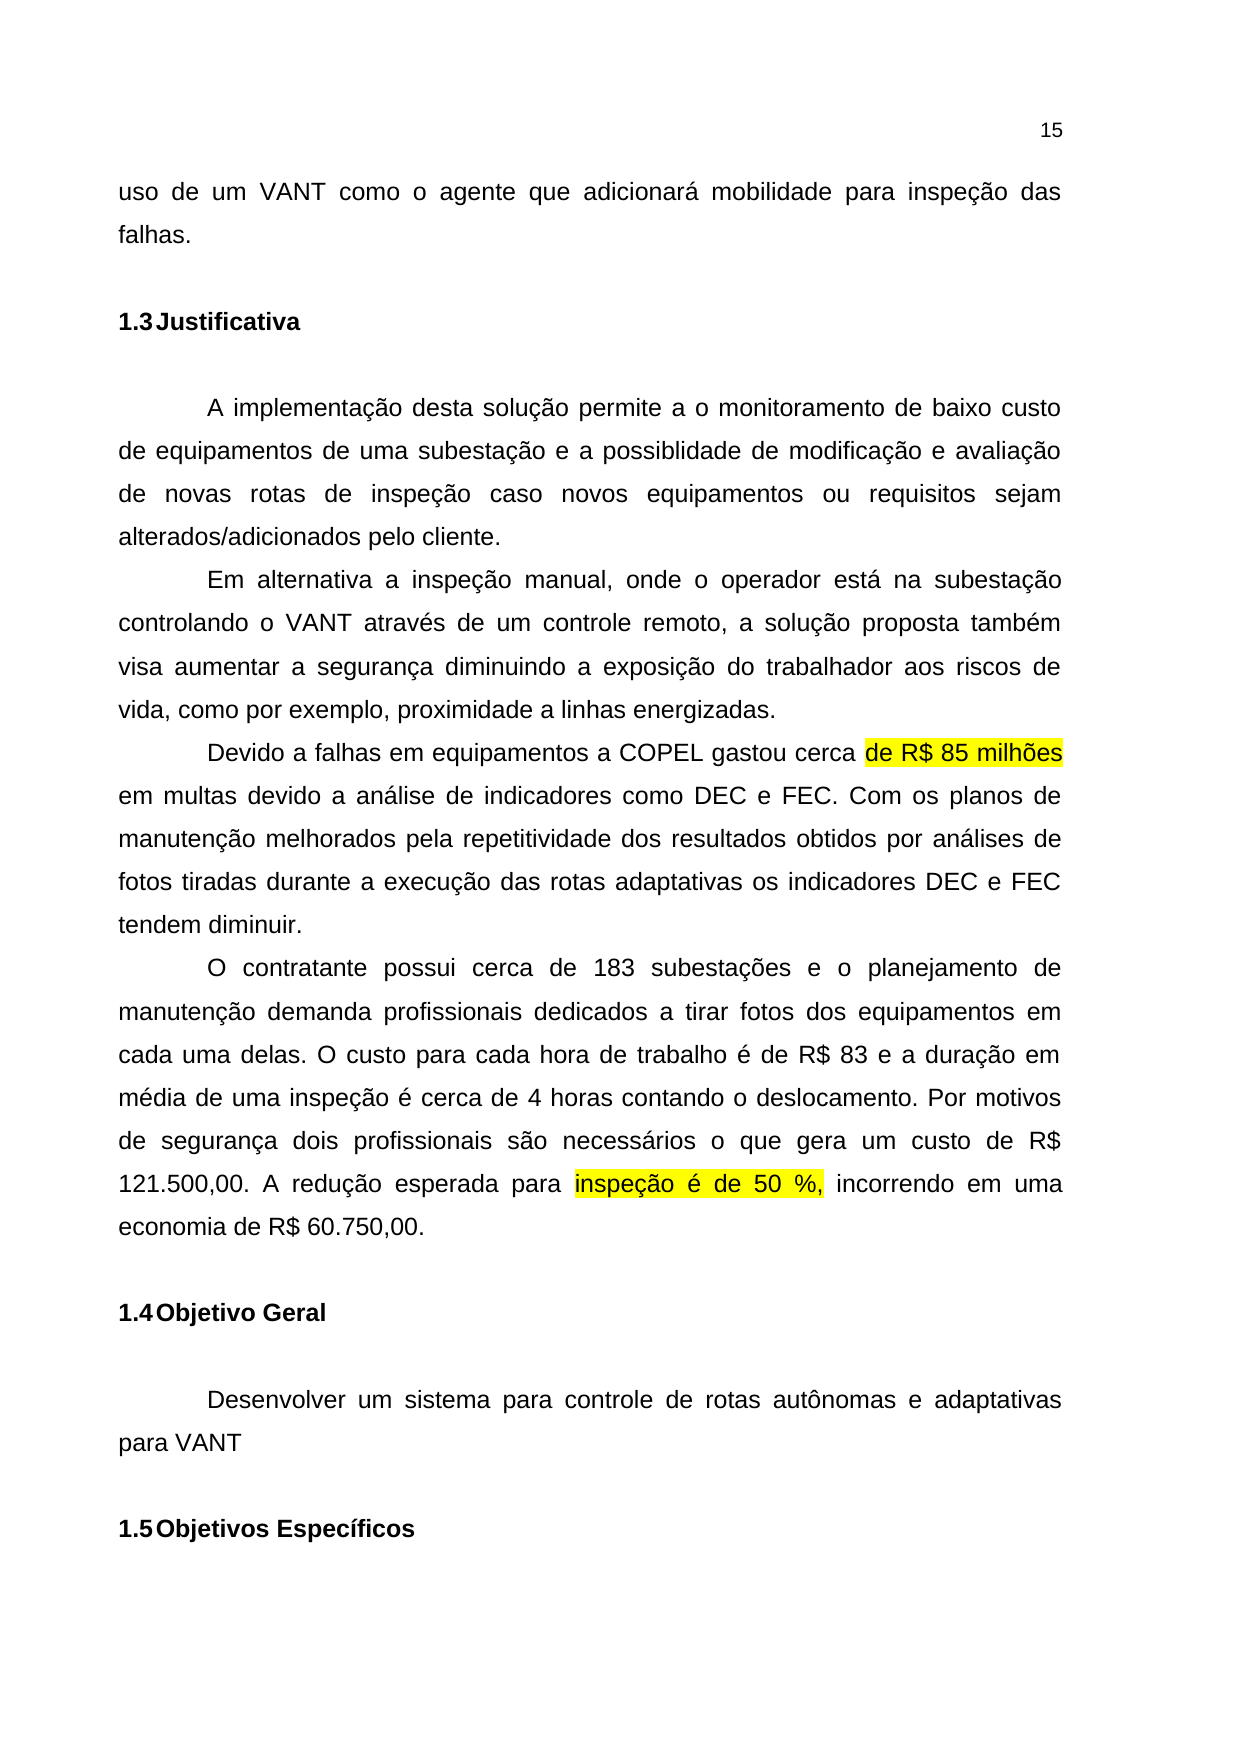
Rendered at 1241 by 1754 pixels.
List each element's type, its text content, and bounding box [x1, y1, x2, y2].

subtitle Objetivo Geral [118, 1298, 1063, 1327]
text A implementação desta solução permite a o monitoramento de baixo custo de equipamentos de uma subestação e a possiblidade de modificação e avaliação de novas rotas de inspeção caso novos equipamentos ou requisitos sejam alterados/adicionados pelo cliente. [118, 393, 1063, 551]
text Devido a falhas em equipamentos a COPEL gastou cerca de R$ 85 milhões em multas devido a análise de indicadores como DEC e FEC. Com os planos de manutenção melhorados pela repetitividade dos resultados obtidos por análises de fotos tiradas durante a execução das rotas adaptativas os indicadores DEC e FEC tendem diminuir. [118, 738, 1063, 939]
subtitle Objetivos Específicos [118, 1514, 1063, 1543]
text Em alternativa a inspeção manual, onde o operador está na subestação controlando o VANT através de um controle remoto, a solução proposta também visa aumentar a segurança diminuindo a exposição do trabalhador aos riscos de vida, como por exemplo, proximidade a linhas energizadas. [118, 565, 1063, 723]
text O contratante possui cerca de 183 subestações e o planejamento de manutenção demanda profissionais dedicados a tirar fotos dos equipamentos em cada uma delas. O custo para cada hora de trabalho é de R$ 83 e a duração em média de uma inspeção é cerca de 4 horas contando o deslocamento. Por motivos de segurança dois profissionais são necessários o que gera um custo de R$ 121.500,00. A redução esperada para inspeção é de 50 %, incorrendo em uma economia de R$ 60.750,00. [118, 953, 1063, 1241]
text Desenvolver um sistema para controle de rotas autônomas e adaptativas para VANT [118, 1385, 1063, 1457]
subtitle Justificativa [118, 307, 1063, 335]
